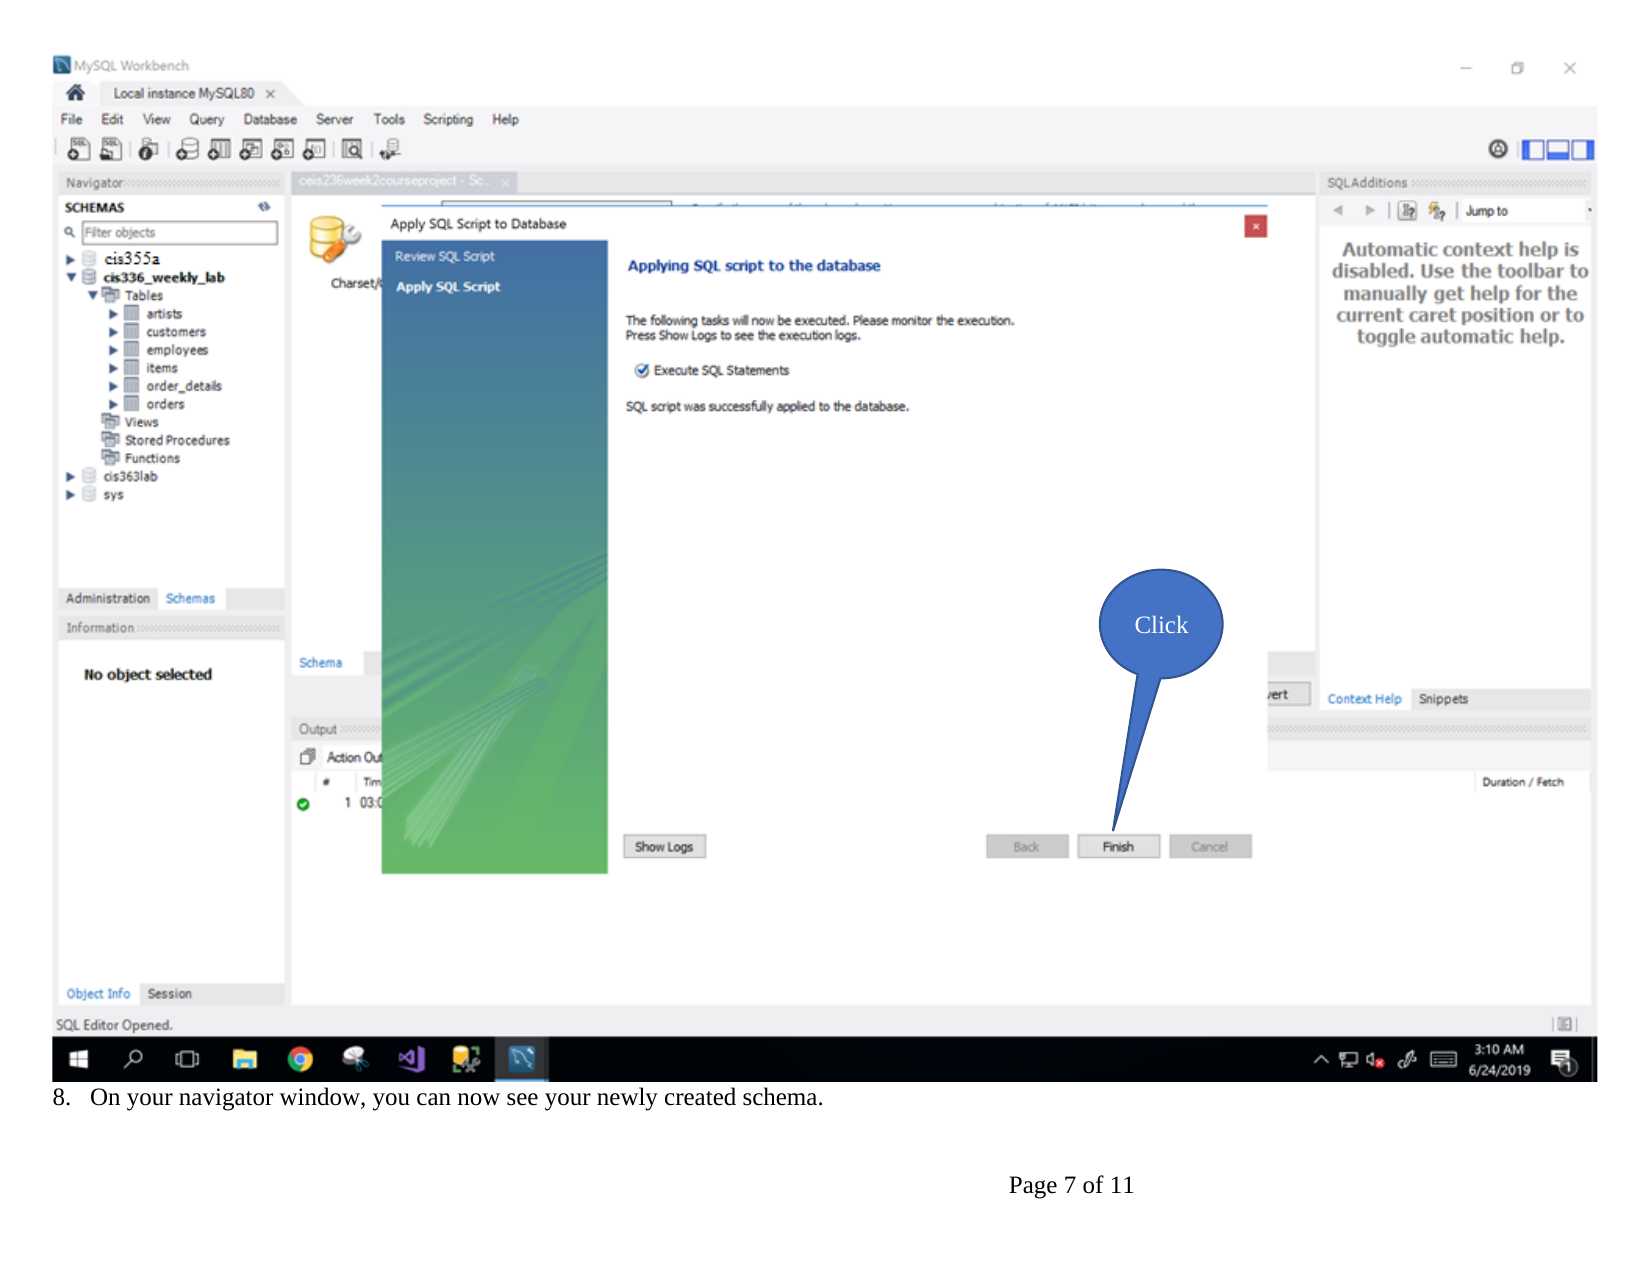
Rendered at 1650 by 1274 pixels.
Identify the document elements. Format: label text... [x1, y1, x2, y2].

picture [52, 52, 1598, 1082]
list On your navigator window, you can now see your newly created schema. [52, 1082, 1597, 1111]
